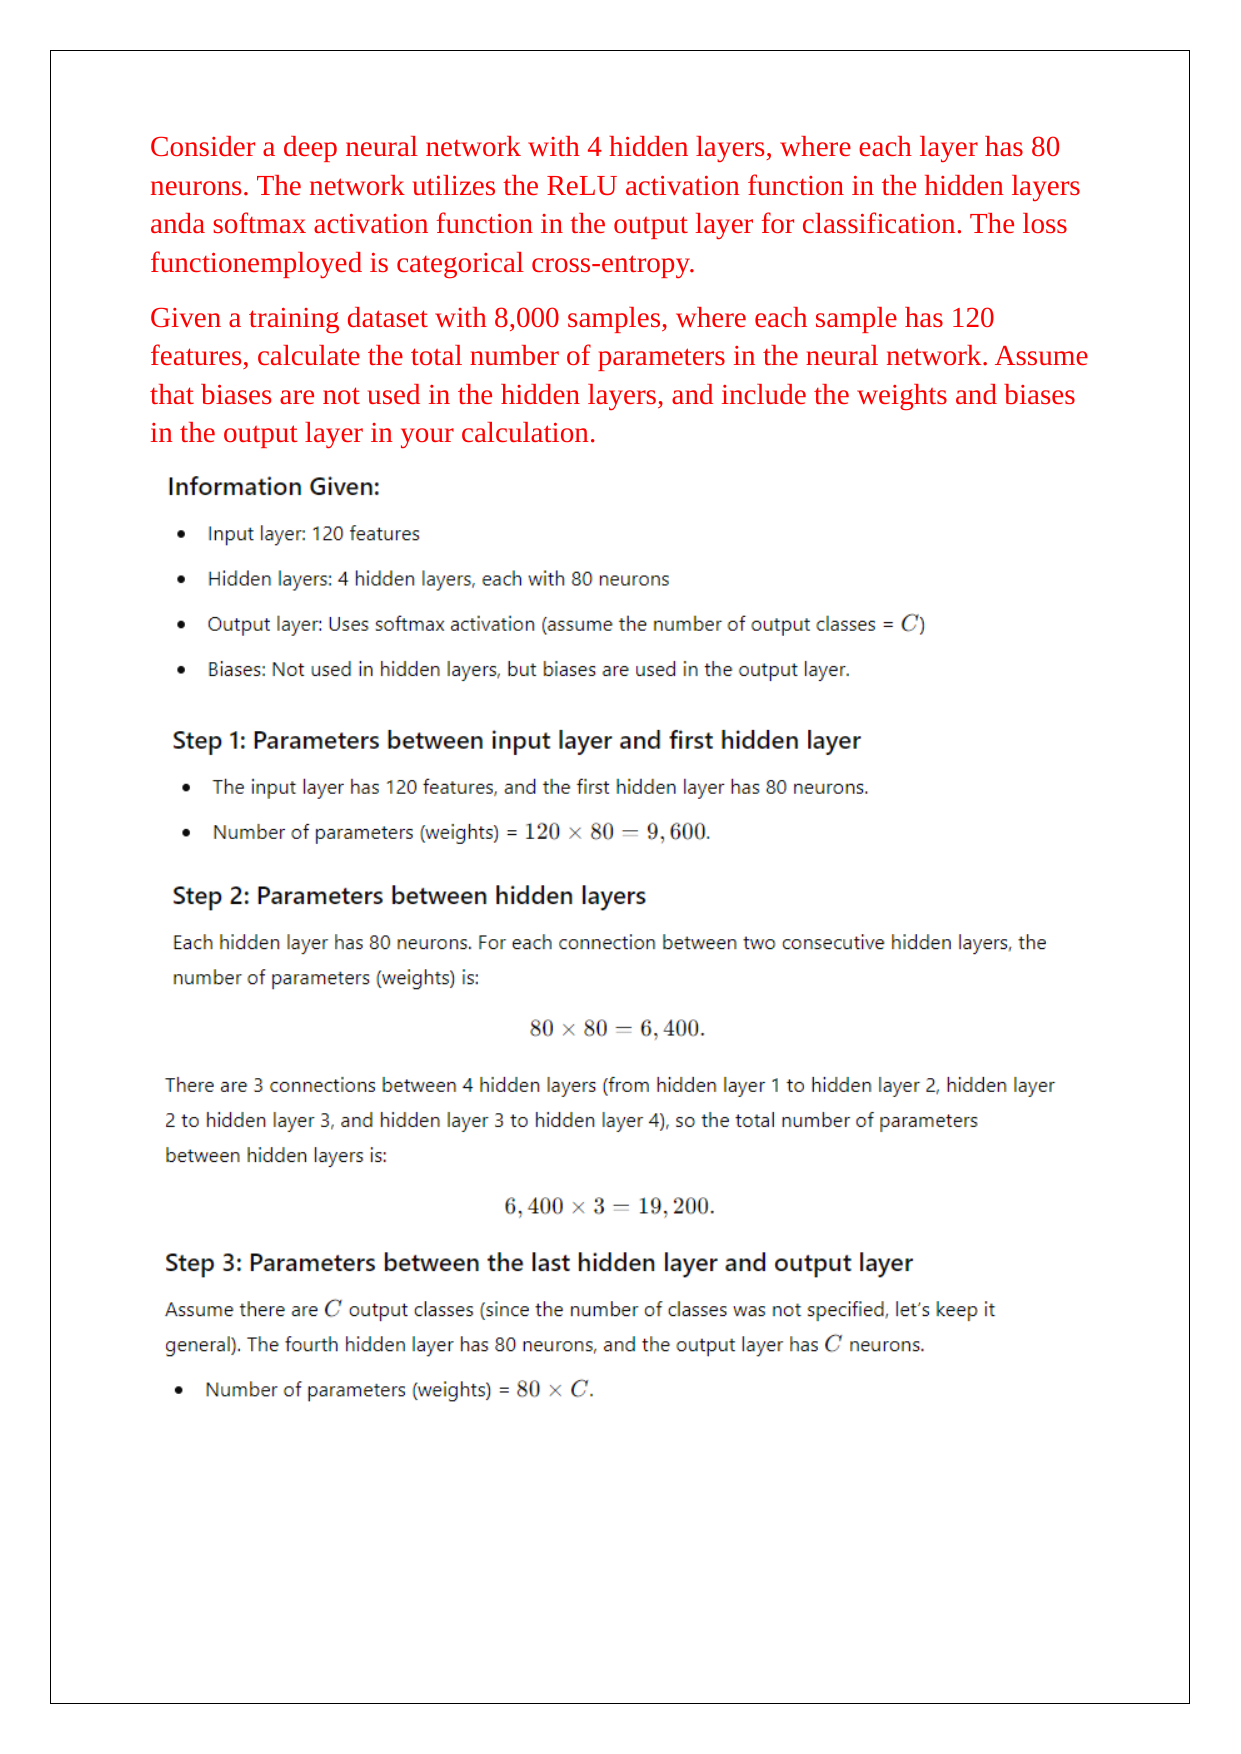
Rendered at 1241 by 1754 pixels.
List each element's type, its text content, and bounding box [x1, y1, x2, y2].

text Given a training dataset with 8,000 samples, where each sample has 120 features, calculate the total number of parameters in the neural network. Assume that biases are not used in the hidden layers, and include the weights and biases in the output layer in your calculation. [150, 300, 1090, 449]
picture [150, 710, 1065, 1047]
text Consider a deep neural network with 4 hidden layers, where each layer has 80 neurons. The network utilizes the ReLU activation function in the hidden layers anda softmax activation function in the output layer for classification. The loss functionemployed is categorical cross-entropy. [150, 129, 1090, 278]
picture [150, 470, 959, 690]
picture [150, 1067, 1078, 1414]
